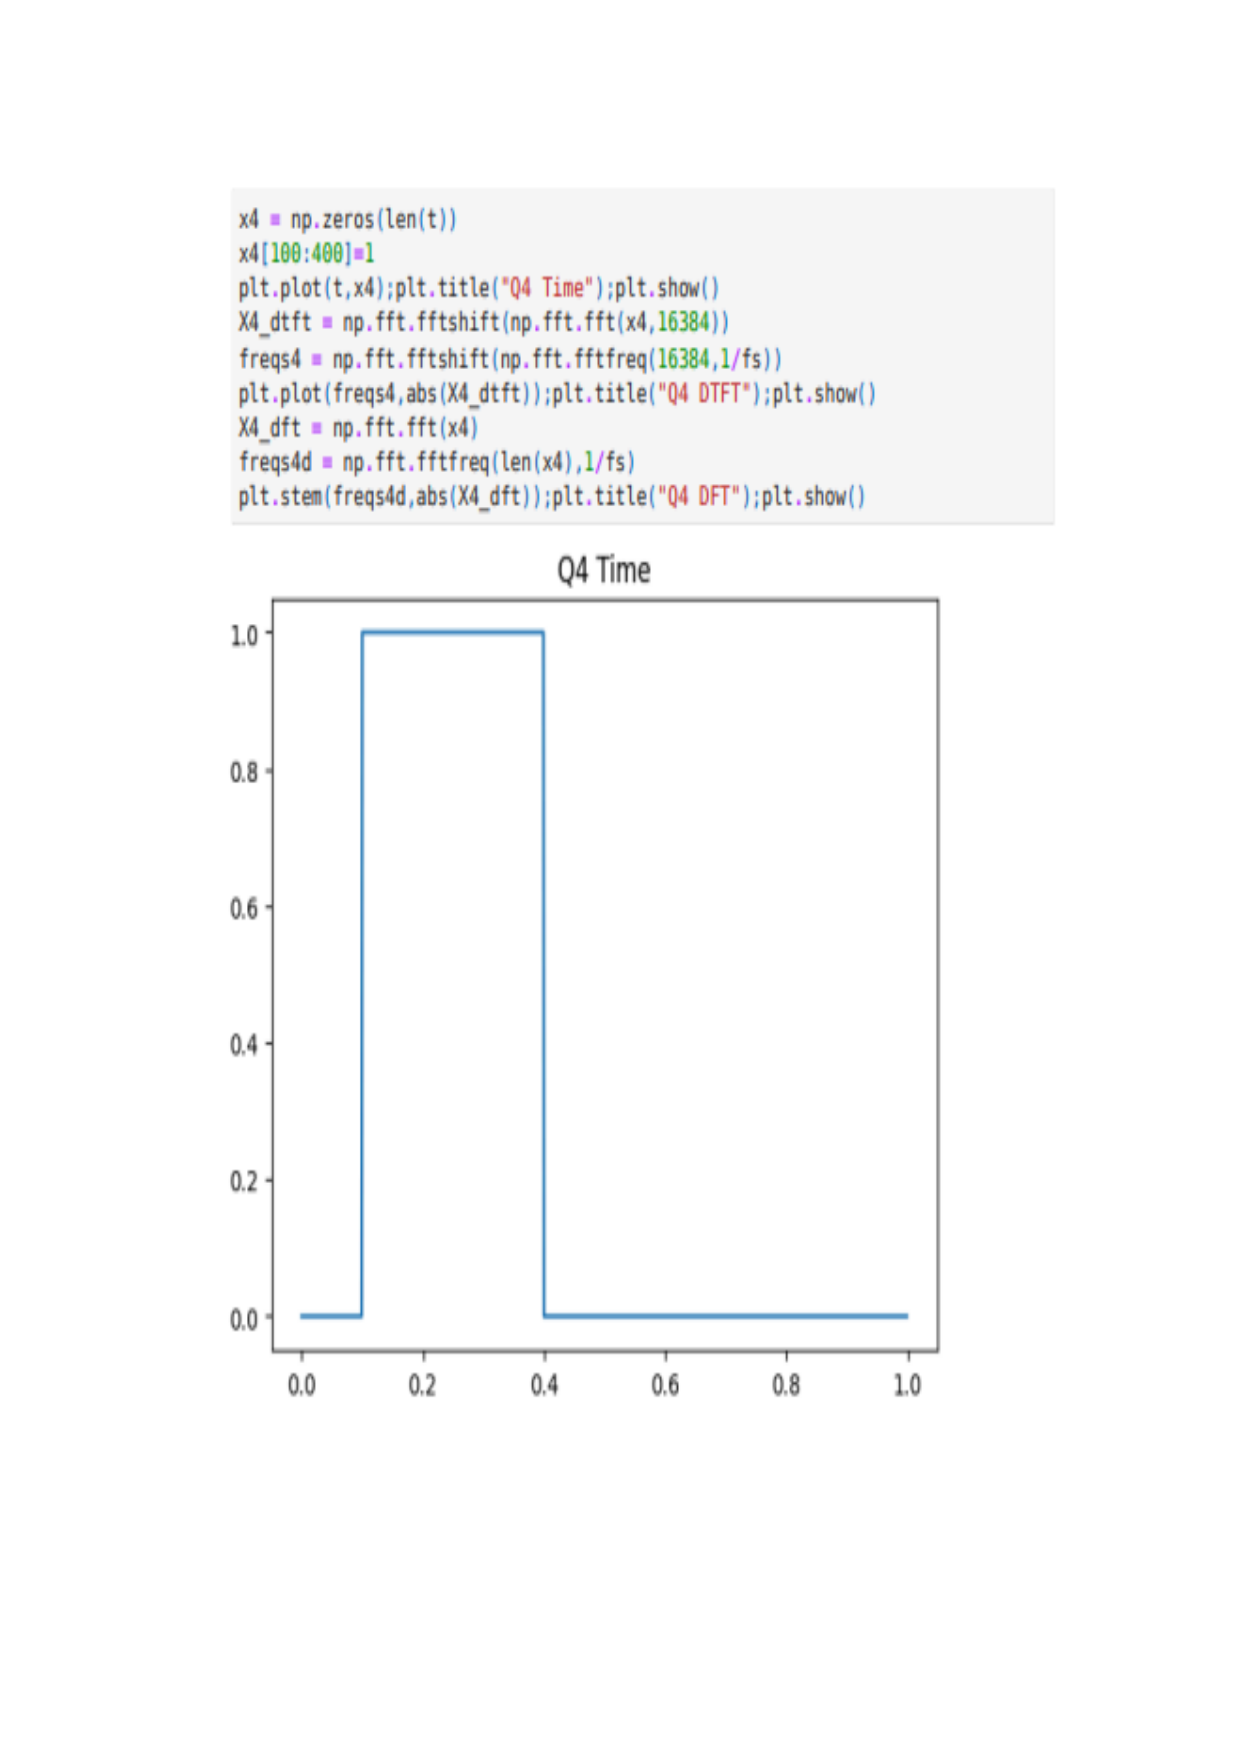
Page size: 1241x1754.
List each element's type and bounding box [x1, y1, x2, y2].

picture [150, 150, 1078, 1480]
